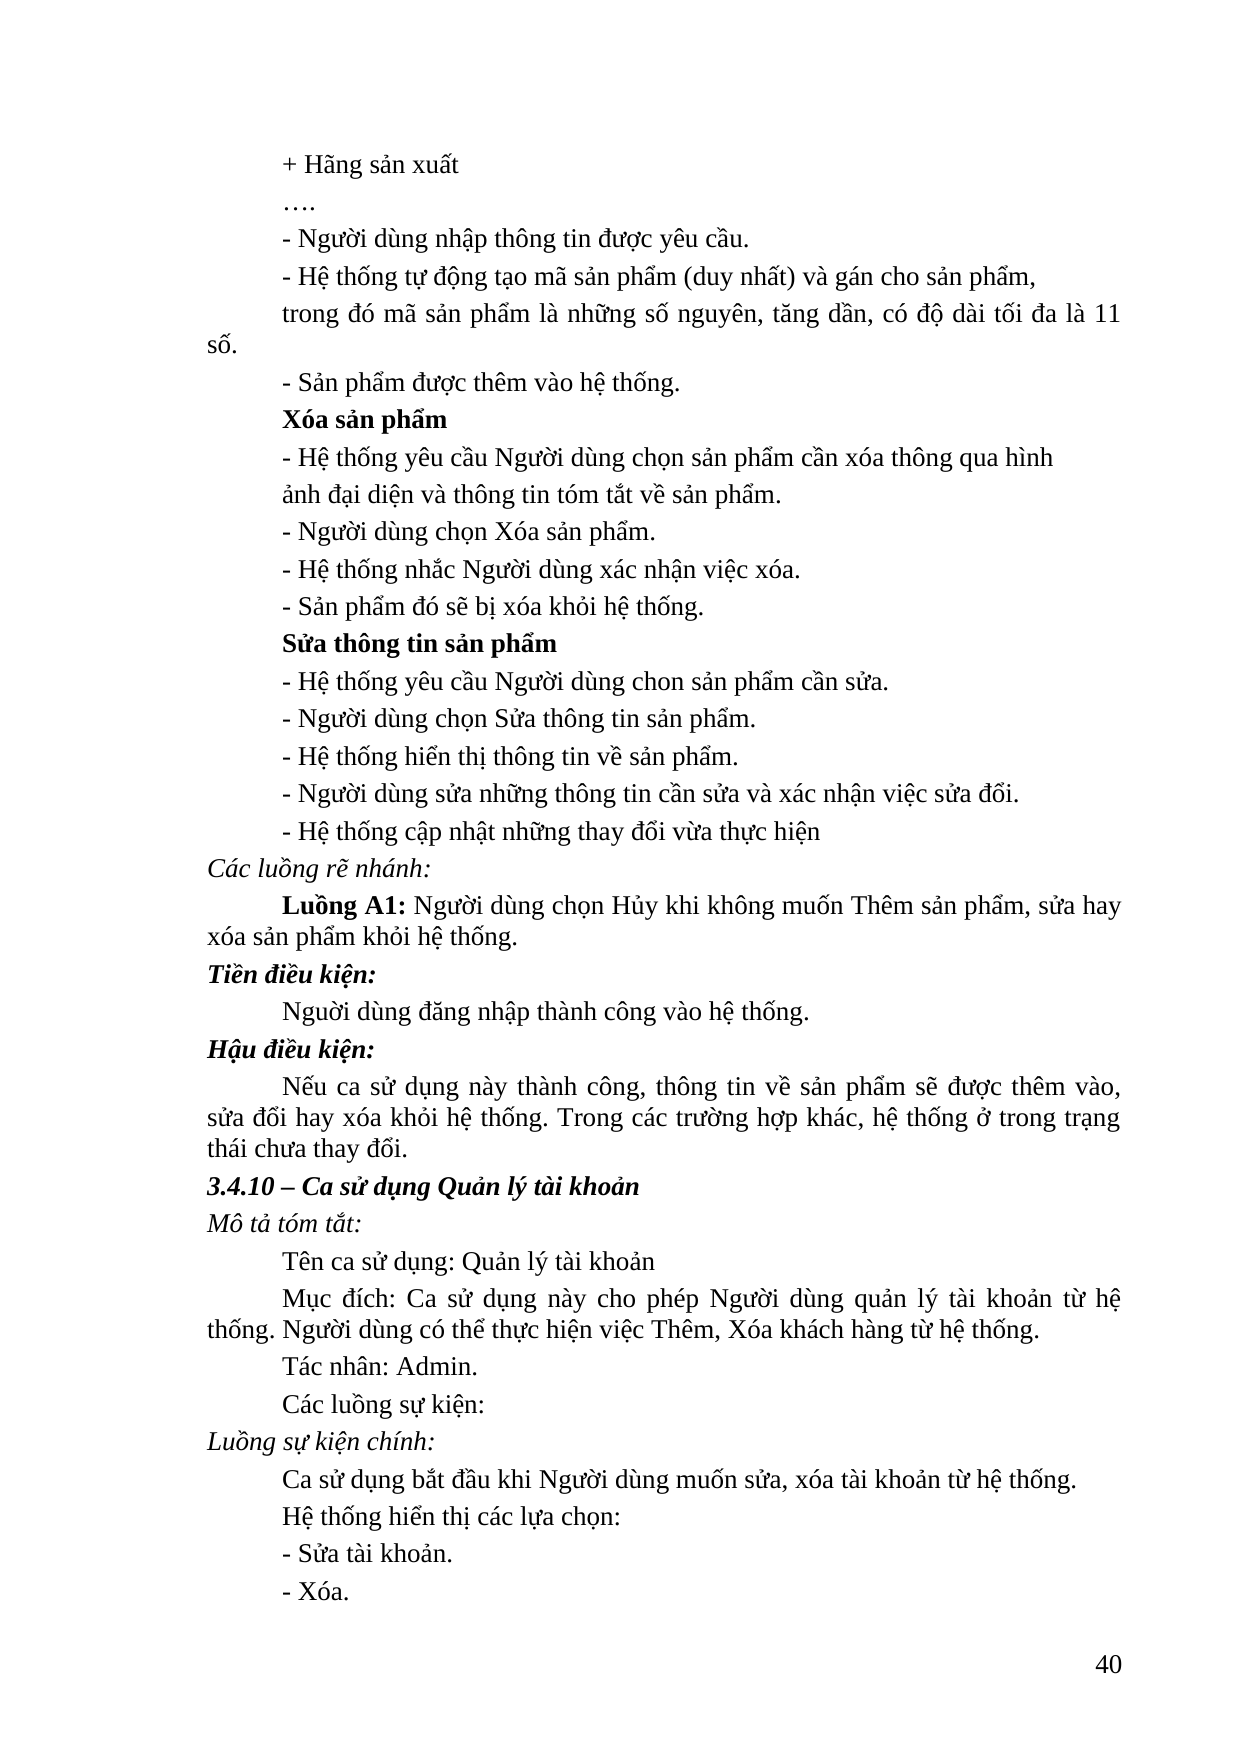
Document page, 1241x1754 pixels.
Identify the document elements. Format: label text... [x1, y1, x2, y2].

text - Hệ thống yêu cầu Người dùng chon sản phẩm cần sửa. [207, 665, 1122, 696]
text Luồng A1: Người dùng chọn Hủy khi không muốn Thêm sản phẩm, sửa hay xóa sản phẩm khỏi hệ thống. [207, 889, 1122, 952]
text ảnh đại diện và thông tin tóm tắt về sản phẩm. [207, 478, 1122, 509]
text Các luồng rẽ nhánh: [207, 852, 1122, 883]
text - Sản phẩm được thêm vào hệ thống. [207, 366, 1122, 397]
text …. [207, 185, 1122, 216]
text - Hệ thống tự động tạo mã sản phẩm (duy nhất) và gán cho sản phẩm, [207, 260, 1122, 291]
text - Hệ thống cập nhật những thay đổi vừa thực hiện [207, 814, 1122, 846]
text Ca sử dụng bắt đầu khi Người dùng muốn sửa, xóa tài khoản từ hệ thống. [207, 1463, 1122, 1494]
text Tiền điều kiện: [207, 958, 1122, 989]
text Luồng sự kiện chính: [207, 1425, 1122, 1456]
text + Hãng sản xuất [207, 148, 1122, 179]
text - Người dùng chọn Sửa thông tin sản phẩm. [207, 702, 1122, 733]
text Hệ thống hiển thị các lựa chọn: [207, 1500, 1122, 1531]
text - Sửa tài khoản. [282, 1537, 1122, 1569]
text Nếu ca sử dụng này thành công, thông tin về sản phẩm sẽ được thêm vào, sửa đổi hay xóa khỏi hệ thống. Trong các trường hợp khác, hệ thống ở trong trạng thái chưa thay đổi. [207, 1070, 1122, 1163]
text Hậu điều kiện: [207, 1033, 1122, 1064]
text - Hệ thống nhắc Người dùng xác nhận việc xóa. [207, 553, 1122, 584]
text - Người dùng nhập thông tin được yêu cầu. [207, 222, 1122, 254]
text - Sản phẩm đó sẽ bị xóa khỏi hệ thống. [207, 590, 1122, 621]
text trong đó mã sản phẩm là những số nguyên, tăng dần, có độ dài tối đa là 11 số. [207, 297, 1122, 359]
text - Người dùng chọn Xóa sản phẩm. [207, 515, 1122, 547]
text Mô tả tóm tắt: [207, 1207, 1122, 1238]
text Mục đích: Ca sử dụng này cho phép Người dùng quản lý tài khoản từ hệ thống. Người dùng có thể thực hiện việc Thêm, Xóa khách hàng từ hệ thống. [207, 1282, 1122, 1344]
text Sửa thông tin sản phẩm [207, 628, 1122, 659]
text Nguời dùng đăng nhập thành công vào hệ thống. [207, 995, 1122, 1026]
text - Người dùng sửa những thông tin cần sửa và xác nhận việc sửa đổi. [207, 777, 1122, 808]
text Tác nhân: Admin. [207, 1351, 1122, 1382]
subtitle 3.4.10 – Ca sử dụng Quản lý tài khoản [207, 1170, 1122, 1201]
text Xóa sản phẩm [207, 403, 1122, 434]
text Các luồng sự kiện: [207, 1388, 1122, 1419]
text Tên ca sử dụng: Quản lý tài khoản [207, 1244, 1122, 1276]
text - Hệ thống yêu cầu Người dùng chọn sản phẩm cần xóa thông qua hình [207, 441, 1122, 472]
text - Hệ thống hiển thị thông tin về sản phẩm. [207, 740, 1122, 771]
text - Xóa. [282, 1575, 1122, 1606]
